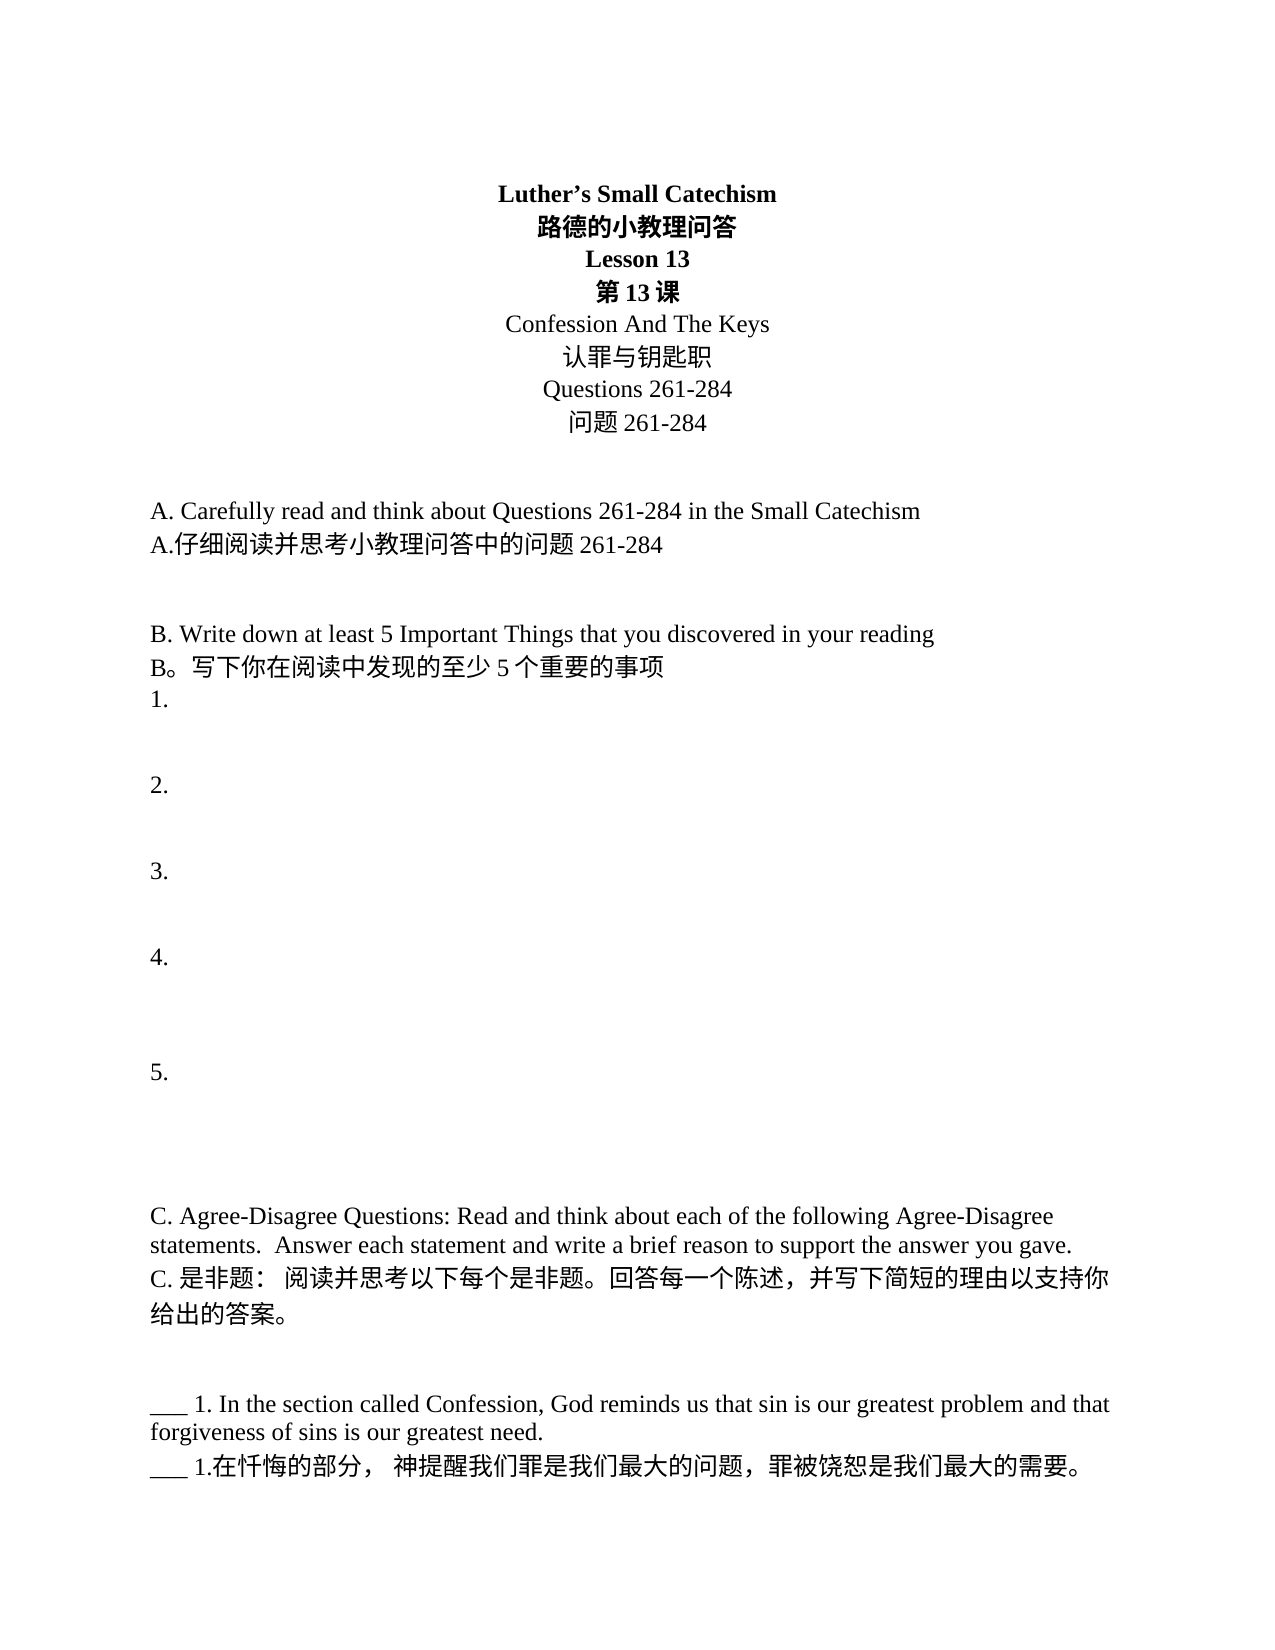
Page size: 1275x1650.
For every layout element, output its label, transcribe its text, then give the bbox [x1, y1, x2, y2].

text ___ 1. In the section called Confession, God reminds us that sin is our greatest problem and that forgiveness of sins is our greatest need. [150, 1389, 1125, 1446]
text Lesson 13 [150, 244, 1125, 272]
text 2. [150, 770, 1125, 799]
text 问题261-284 [150, 402, 1125, 439]
text Luther’s Small Catechism [150, 179, 1125, 207]
text C. 是非题： 阅读并思考以下每个是非题。回答每一个陈述，并写下简短的理由以支持你给出的答案。 [150, 1259, 1125, 1331]
text B. Write down at least 5 Important Things that you discovered in your reading [150, 619, 1125, 647]
text Questions 261-284 [150, 374, 1125, 402]
text B。写下你在阅读中发现的至少5个重要的事项 [150, 647, 1125, 684]
text 5. [150, 1057, 1125, 1086]
text 路德的小教理问答 [150, 207, 1125, 244]
text 1. [150, 684, 1125, 712]
text C. Agree-Disagree Questions: Read and think about each of the following Agree-Disagree statements. Answer each statement and write a brief reason to support the answer you gave. [150, 1201, 1125, 1259]
text ___ 1.在忏悔的部分， 神提醒我们罪是我们最大的问题，罪被饶恕是我们最大的需要。 [150, 1446, 1125, 1482]
text 第13课 [150, 272, 1125, 309]
text A.仔细阅读并思考小教理问答中的问题261-284 [150, 525, 1125, 561]
text 4. [150, 942, 1125, 971]
text 认罪与钥匙职 [150, 337, 1125, 374]
text 3. [150, 856, 1125, 885]
text Confession And The Keys [150, 309, 1125, 337]
text A. Carefully read and think about Questions 261-284 in the Small Catechism [150, 496, 1125, 525]
